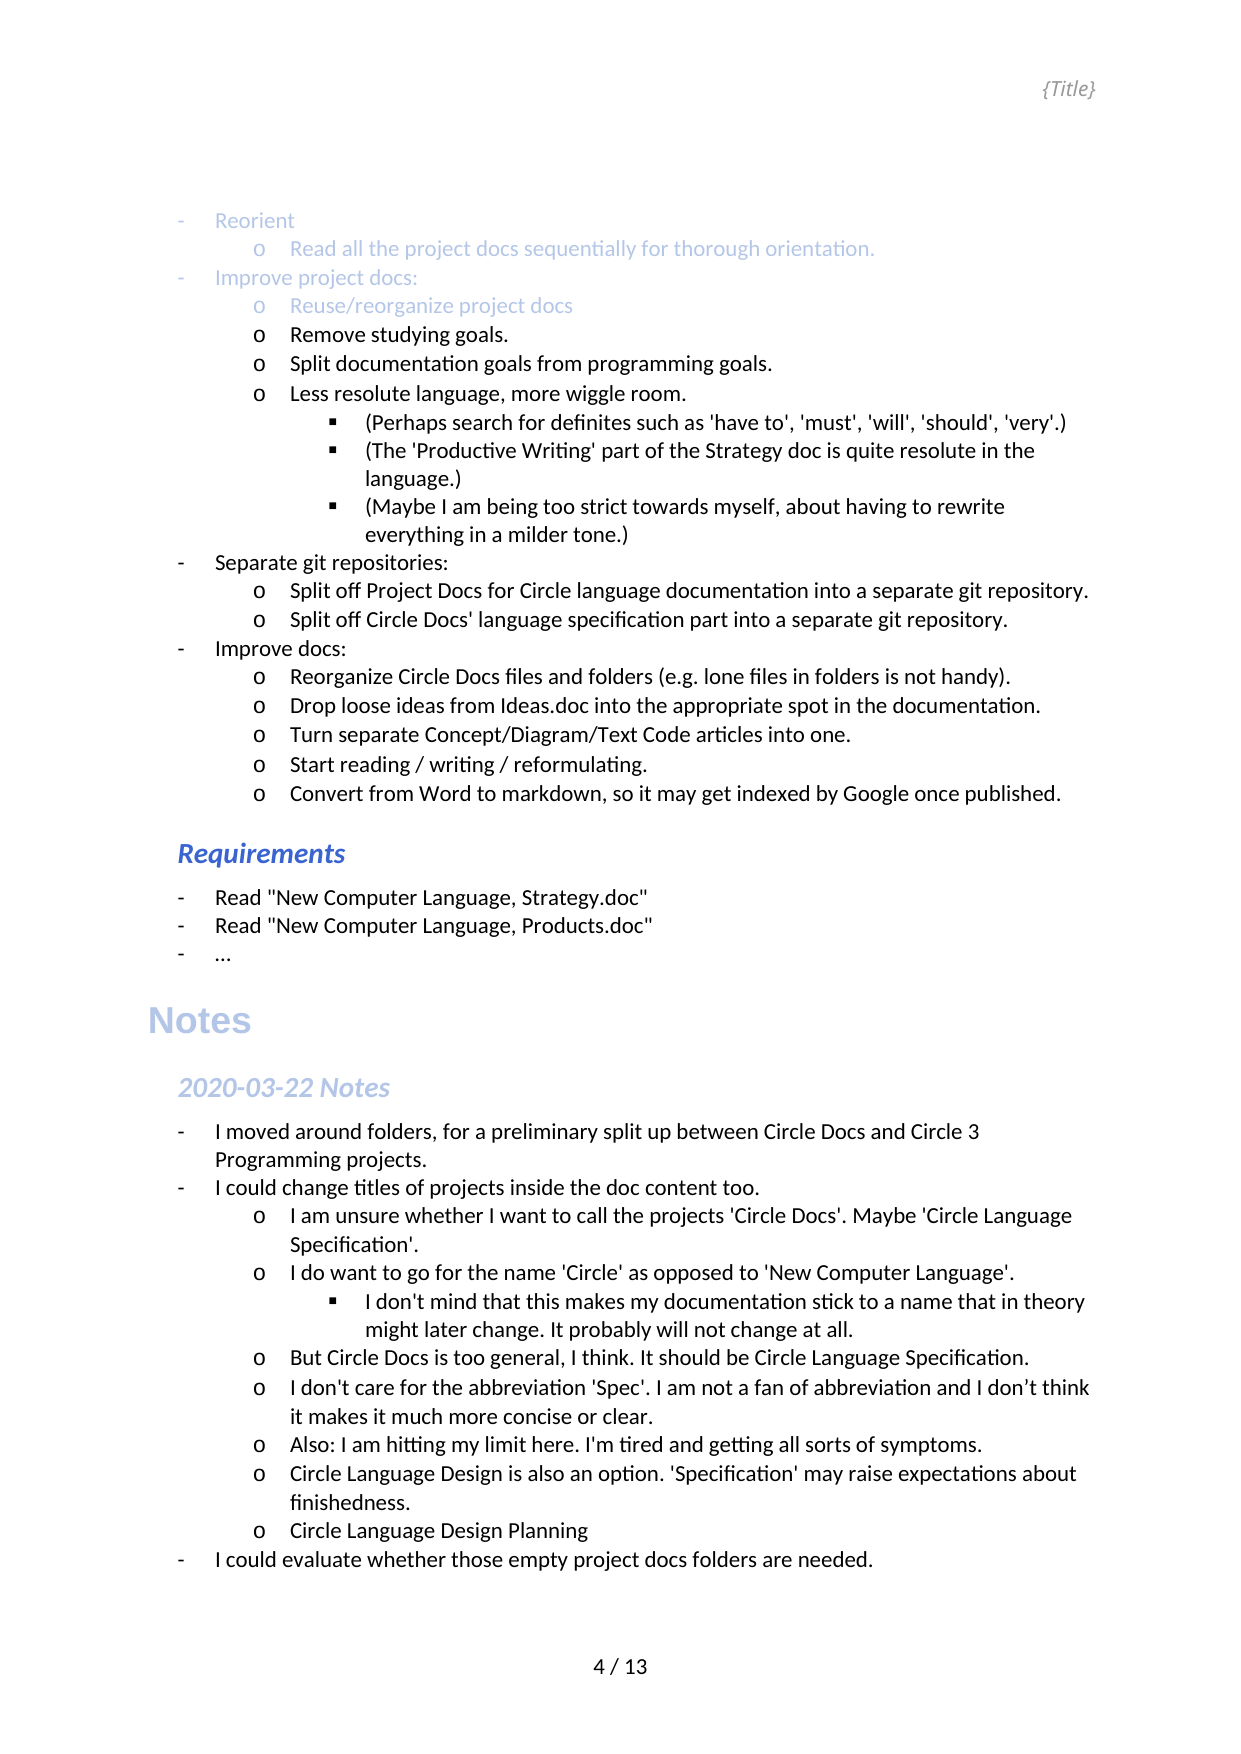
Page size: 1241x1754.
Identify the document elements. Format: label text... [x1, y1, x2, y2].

list Turn separate Concept/Diagram/Text Code articles into one. [252, 721, 1093, 750]
list I do want to go for the name 'Circle' as opposed to 'New Computer Language'. [252, 1258, 1093, 1287]
subtitle 2020-03-22 Notes [177, 1069, 1093, 1104]
list (The 'Productive Writing' part of the Strategy doc is quite resolute in the language.) [327, 436, 1093, 492]
list Start reading / writing / reformulating. [252, 750, 1093, 779]
list Also: I am hitting my limit here. I'm tired and getting all sorts of symptoms. [252, 1430, 1093, 1459]
list Split documentation goals from programming goals. [252, 349, 1093, 379]
list I don't mind that this makes my documentation stick to a name that in theory might later change. It probably will not change at all. [327, 1287, 1093, 1343]
list Remove studying goals. [252, 320, 1093, 349]
list Split off Circle Docs' language specification part into a separate git repository. [252, 605, 1093, 634]
list (Perhaps search for definites such as 'have to', 'must', 'will', 'should', 'very'.) [327, 408, 1093, 436]
list Improve project docs: [177, 263, 1093, 291]
list Read "New Computer Language, Products.doc" [177, 911, 1093, 939]
list Reuse/reorganize project docs [252, 291, 1093, 320]
list Read all the project docs sequentially for thorough orientation. [252, 234, 1093, 263]
subtitle Requirements [177, 835, 1093, 871]
list Circle Language Design is also an option. 'Specification' may raise expectations about finishedness. [252, 1459, 1093, 1516]
list I don't care for the abbreviation 'Spec'. I am not a fan of abbreviation and I don’t think it makes it much more concise or clear. [252, 1373, 1093, 1430]
list Split off Project Docs for Circle language documentation into a separate git repository. [252, 576, 1093, 605]
list … [177, 939, 1093, 967]
list I am unsure whether I want to call the projects 'Circle Docs'. Maybe 'Circle Language Specification'. [252, 1201, 1093, 1258]
list Less resolute language, more wiggle room. [252, 379, 1093, 408]
list Reorganize Circle Docs files and folders (e.g. lone files in folders is not handy). [252, 662, 1093, 691]
list I moved around folders, for a preliminary split up between Circle Docs and Circle 3 Programming projects. [177, 1117, 1093, 1173]
list I could change titles of projects inside the doc content too. [177, 1173, 1093, 1201]
list Read "New Computer Language, Strategy.doc" [177, 883, 1093, 911]
list Reorient [177, 206, 1093, 234]
list Drop loose ideas from Ideas.doc into the appropriate spot in the documentation. [252, 691, 1093, 721]
list Convert from Word to markdown, so it may get indexed by Google once published. [252, 779, 1093, 808]
list Circle Language Design Planning [252, 1516, 1093, 1545]
list Separate git repositories: [177, 548, 1093, 576]
subtitle Notes [148, 999, 1093, 1042]
list (Maybe I am being too strict towards myself, about having to rewrite everything in a milder tone.) [327, 492, 1093, 548]
list But Circle Docs is too general, I think. It should be Circle Language Specification. [252, 1343, 1093, 1373]
list I could evaluate whether those empty project docs folders are needed. [177, 1545, 1093, 1573]
list Improve docs: [177, 634, 1093, 662]
